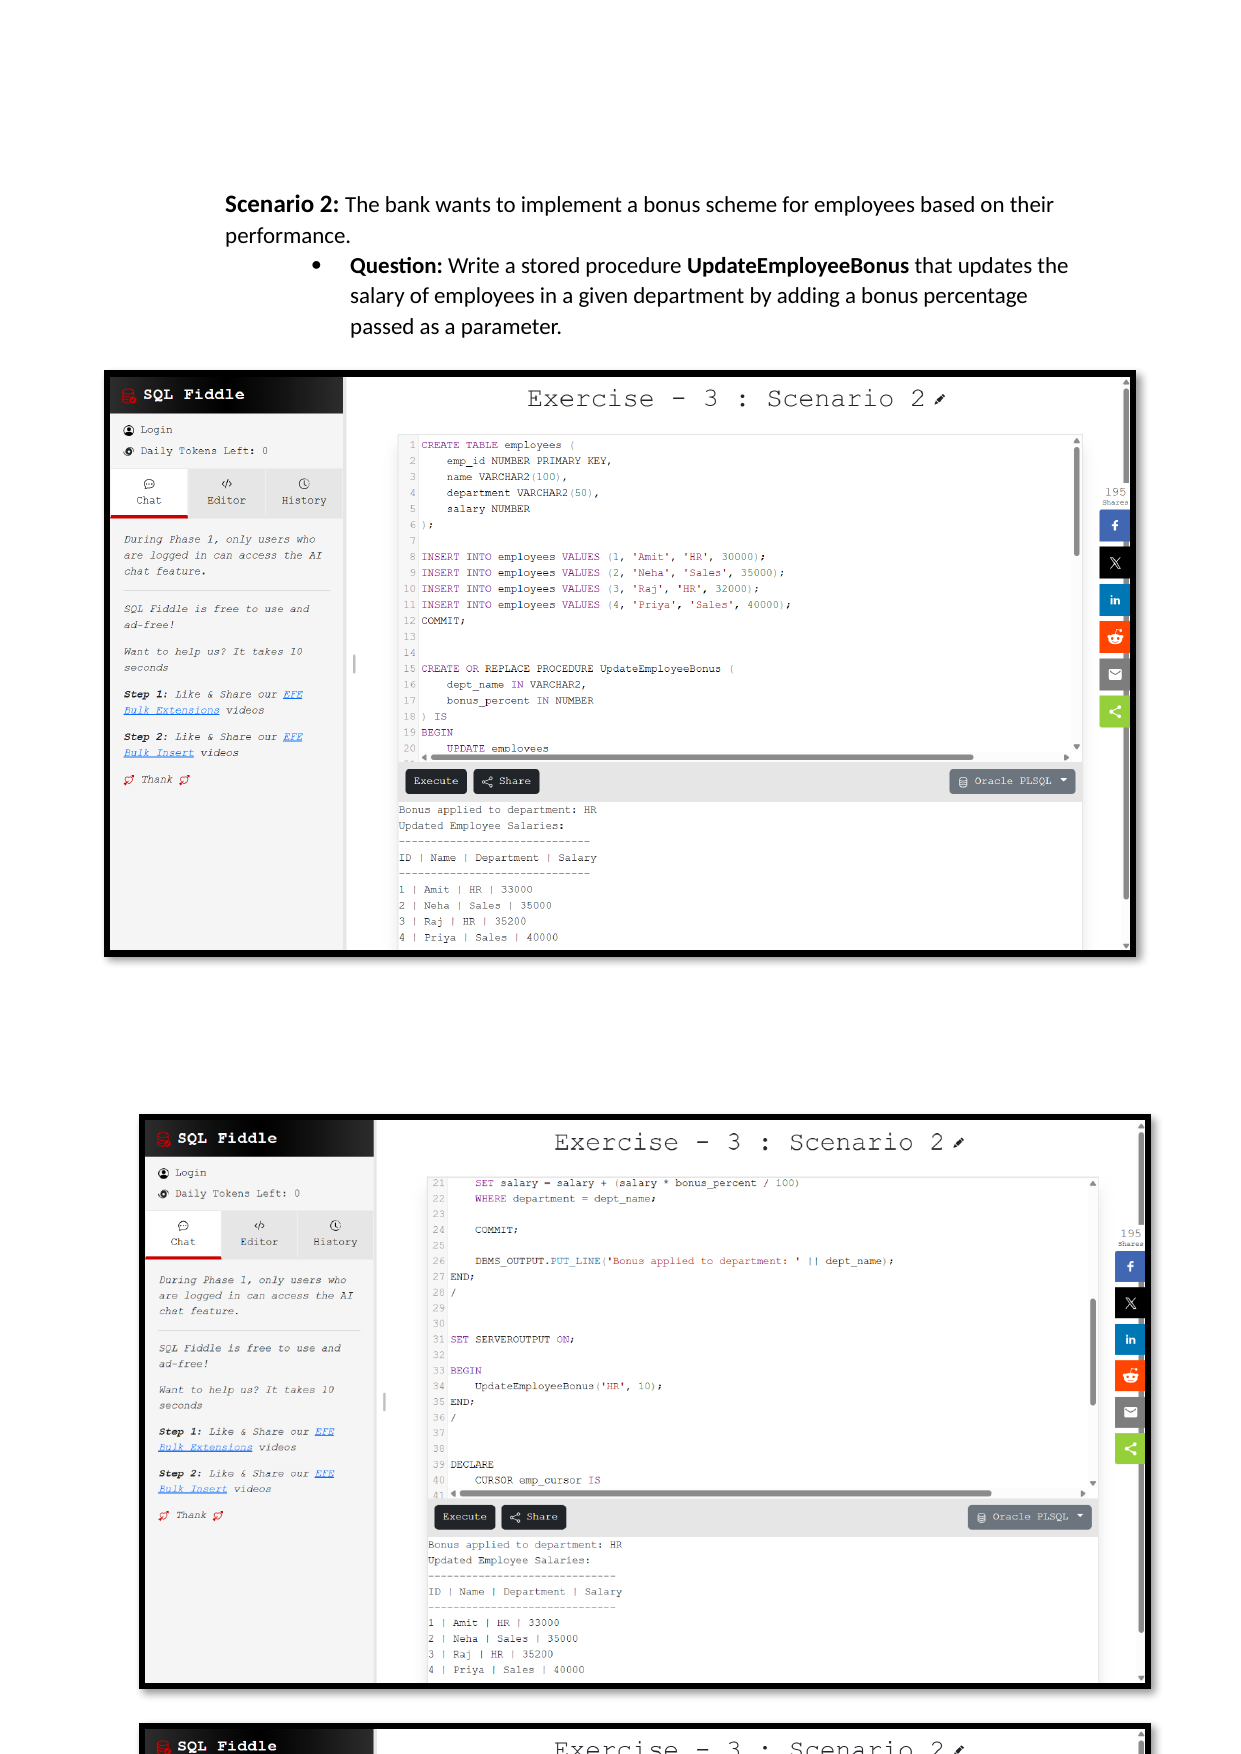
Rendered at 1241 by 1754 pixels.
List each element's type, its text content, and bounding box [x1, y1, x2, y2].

picture [145, 1120, 1145, 1683]
list Question: Write a stored procedure UpdateEmployeeBonus that updates the salary of employees in a given department by adding a bonus percentage passed as a parameter. [312, 251, 1090, 340]
text Scenario 2: The bank wants to implement a bonus scheme for employees based on their performance. [225, 188, 1090, 249]
picture [145, 1729, 1145, 1754]
picture [110, 377, 1130, 950]
